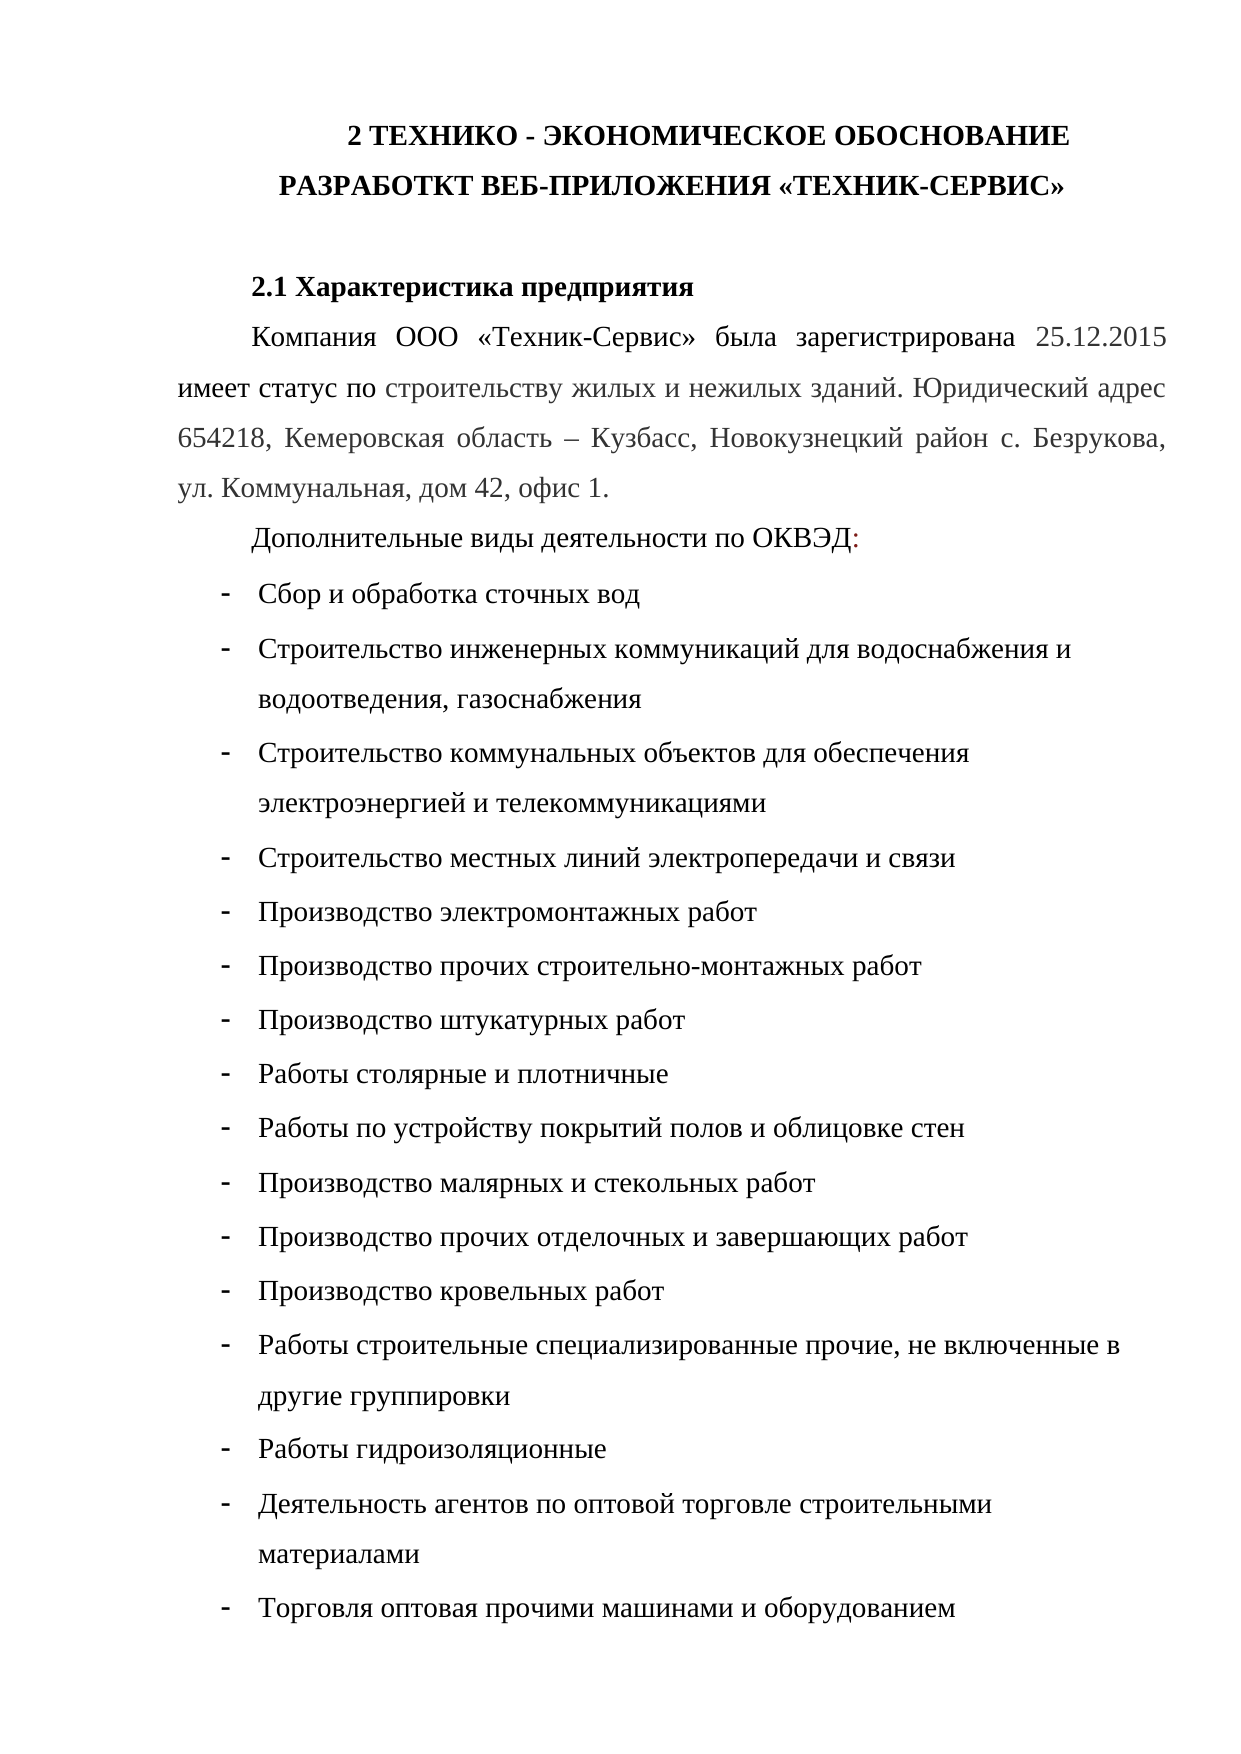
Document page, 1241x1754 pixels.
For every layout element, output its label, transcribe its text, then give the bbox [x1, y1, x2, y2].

table_cell Строительство коммунальных объектов для обеспечения электроэнергией и телекоммуникациями [177, 732, 1167, 837]
text 2.1 Характеристика предприятия [177, 269, 1167, 303]
text Дополнительные виды деятельности по ОКВЭД: [177, 521, 1167, 554]
table_header Сбор и обработка сточных вод [177, 574, 1167, 628]
table_cell Производство электромонтажных работ [177, 891, 1167, 945]
table_cell Работы по устройству покрытий полов и облицовке стен [177, 1108, 1167, 1162]
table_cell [177, 1587, 1167, 1627]
table_cell Производство кровельных работ [177, 1270, 1167, 1324]
text Компания ООО «Техник-Сервис» была зарегистрирована 25.12.2015 имеет статус по строительству жилых и нежилых зданий. Юридический адрес 654218, Кемеровская область – Кузбасс, Новокузнецкий район с. Безрукова, ул. Коммунальная, дом 42, офис 1. [177, 453, 1167, 504]
table_cell Производство прочих строительно-монтажных работ [177, 945, 1167, 999]
table_cell Строительство инженерных коммуникаций для водоснабжения и водоотведения, газоснабжения [177, 628, 1167, 732]
table_cell Работы столярные и плотничные [177, 1053, 1167, 1107]
table_cell Производство прочих отделочных и завершающих работ [177, 1216, 1167, 1270]
table_cell Деятельность агентов по оптовой торговле строительными материалами [177, 1483, 1167, 1587]
text 2 ТЕХНИКО - ЭКОНОМИЧЕСКОЕ ОБОСНОВАНИЕ РАЗРАБОТКТ ВЕБ-ПРИЛОЖЕНИЯ «ТЕХНИК-СЕРВИС» [177, 118, 1167, 202]
table_cell Строительство местных линий электропередачи и связи [177, 837, 1167, 891]
table_cell Производство штукатурных работ [177, 999, 1167, 1053]
text Компания ООО «Техник-Сервис» была зарегистрирована 25.12.2015 имеет статус по строительству жилых и нежилых зданий. Юридический адрес 654218, Кемеровская область – Кузбасс, Новокузнецкий район с. Безрукова, ул. Коммунальная, дом 42, офис 1. [177, 319, 1167, 420]
table_cell Работы строительные специализированные прочие, не включенные в другие группировки [177, 1324, 1167, 1428]
table_cell Производство малярных и стекольных работ [177, 1162, 1167, 1216]
table_cell Работы гидроизоляционные [177, 1429, 1167, 1483]
